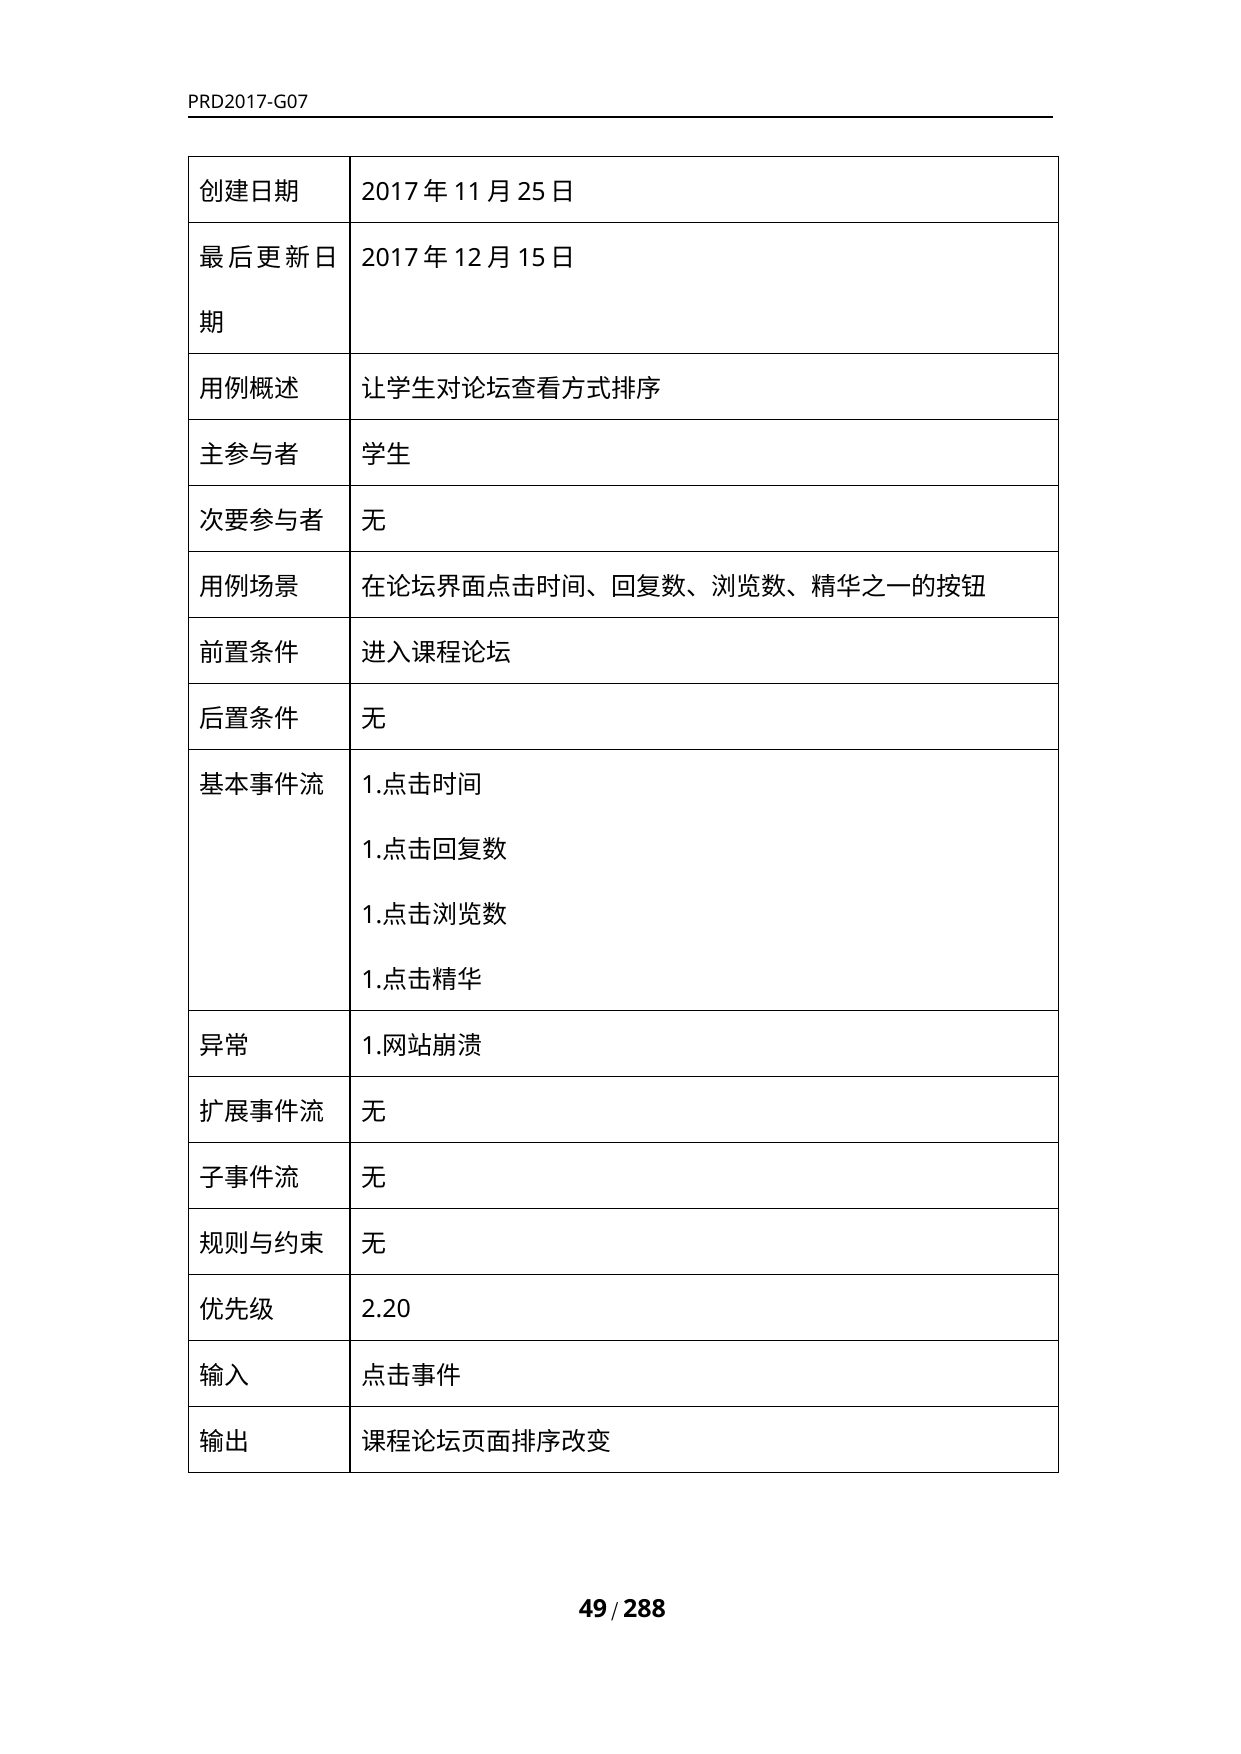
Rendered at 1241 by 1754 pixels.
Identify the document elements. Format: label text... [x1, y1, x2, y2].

table_cell 用例场景 [189, 552, 349, 617]
table_cell 次要参与者 [189, 486, 349, 551]
table_cell 子事件流 [189, 1143, 349, 1208]
table_cell 让学生对论坛查看方式排序 [351, 354, 1058, 419]
table_cell 后置条件 [189, 684, 349, 749]
table_cell 在论坛界面点击时间、回复数、浏览数、精华之一的按钮 [351, 552, 1058, 617]
table_cell 基本事件流 [189, 750, 349, 1010]
table_cell 学生 [351, 420, 1058, 485]
table_cell 无 [351, 1143, 1058, 1208]
table_cell 点击事件 [351, 1341, 1058, 1406]
table_cell 无 [351, 1209, 1058, 1274]
table_cell 异常 [189, 1011, 349, 1076]
table_cell 输出 [189, 1407, 349, 1472]
table_cell 2017年11月25日 [351, 157, 1058, 222]
table_cell 优先级 [189, 1275, 349, 1340]
table_cell 进入课程论坛 [351, 618, 1058, 683]
table_cell 最后更新日期 [189, 223, 349, 353]
table_cell 2017年12月15日 [351, 223, 1058, 353]
table_cell 扩展事件流 [189, 1077, 349, 1142]
table_cell 无 [351, 684, 1058, 749]
table_cell 1.点击时间 1.点击回复数 1.点击浏览数 1.点击精华 [351, 750, 1058, 1010]
table_cell 创建日期 [189, 157, 349, 222]
table_cell 课程论坛页面排序改变 [351, 1407, 1058, 1472]
table_cell 2.20 [351, 1275, 1058, 1340]
table_cell 输入 [189, 1341, 349, 1406]
table_cell 前置条件 [189, 618, 349, 683]
table_cell 1.网站崩溃 [351, 1011, 1058, 1076]
table_cell 规则与约束 [189, 1209, 349, 1274]
table_cell 无 [351, 1077, 1058, 1142]
table_cell 主参与者 [189, 420, 349, 485]
table_cell 用例概述 [189, 354, 349, 419]
table_cell 无 [351, 486, 1058, 551]
